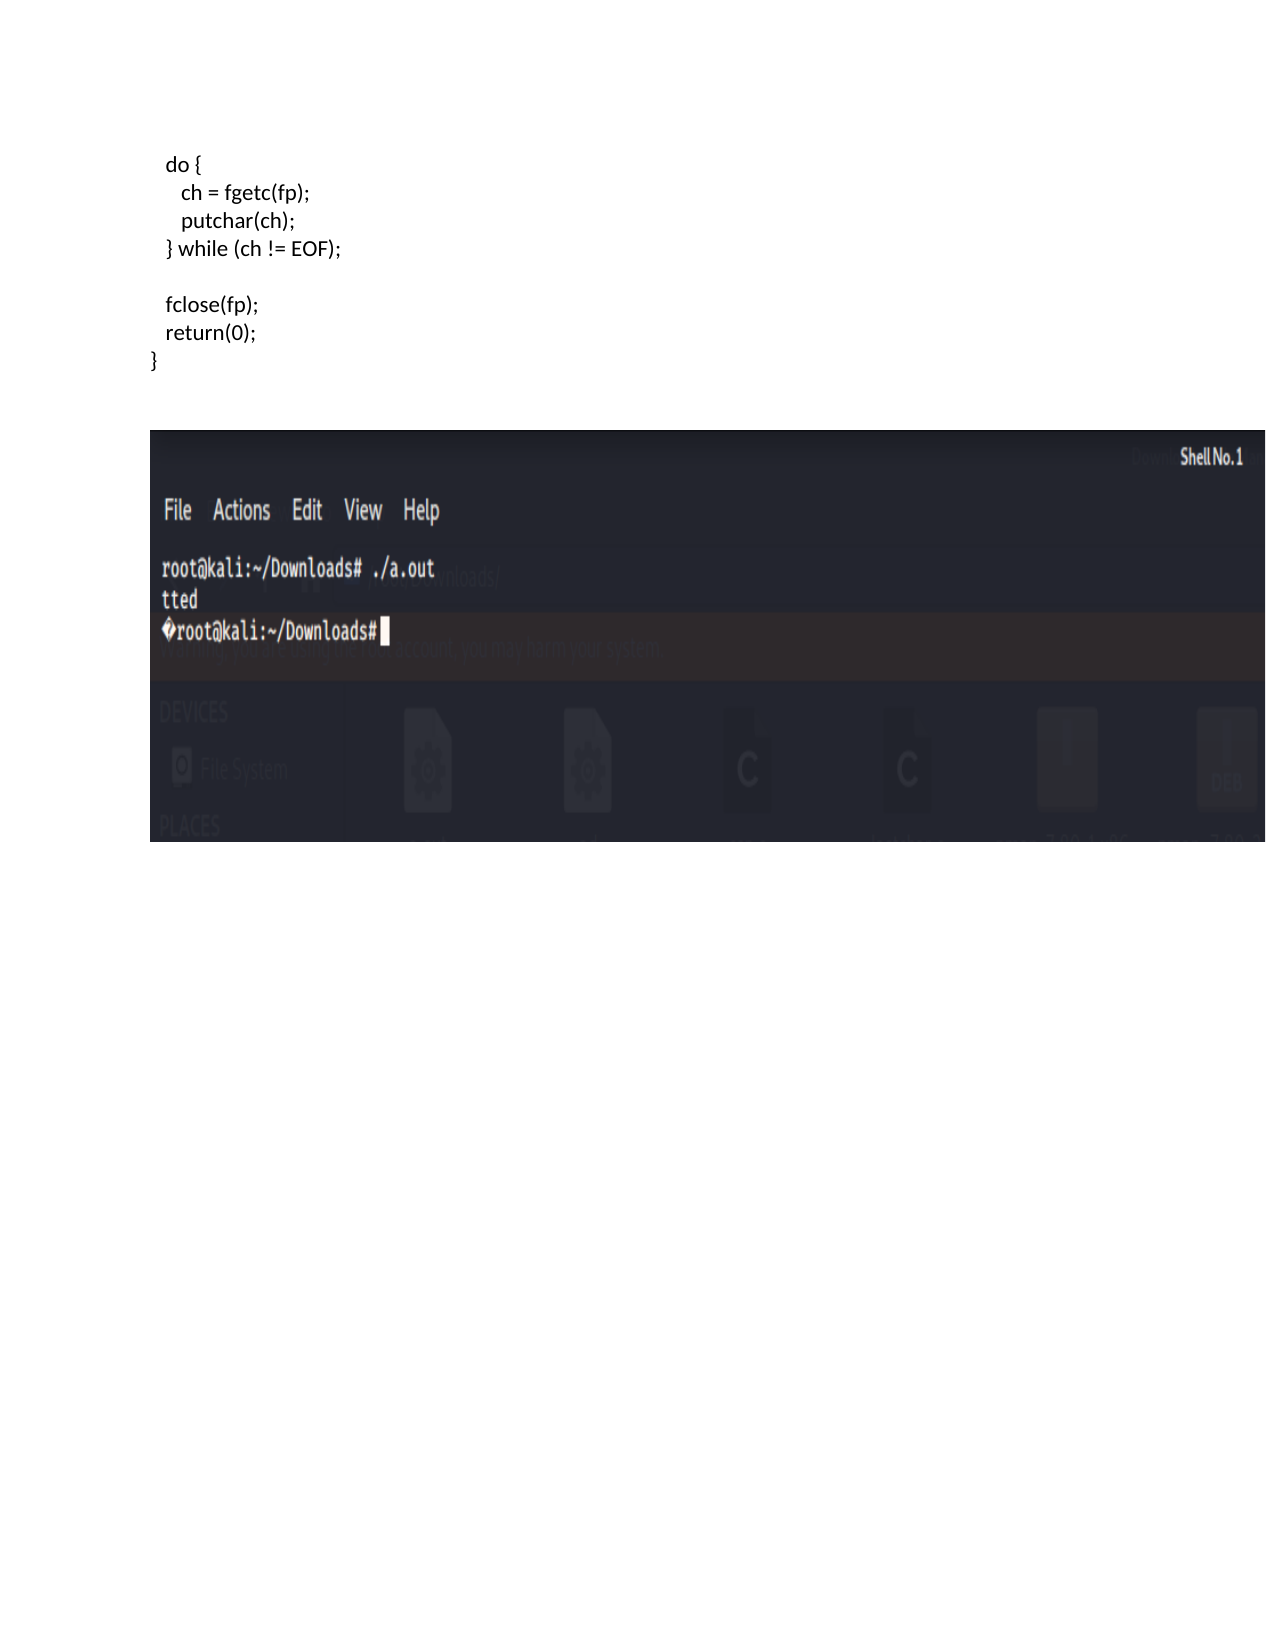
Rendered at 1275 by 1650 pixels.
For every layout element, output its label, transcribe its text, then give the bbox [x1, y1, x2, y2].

picture [150, 430, 1266, 842]
text ch = fgetc(fp); [150, 178, 1125, 206]
text fclose(fp); [150, 290, 1125, 318]
text putchar(ch); [150, 206, 1125, 234]
text return(0); [150, 318, 1125, 346]
text do { [150, 150, 1125, 178]
text } while (ch != EOF); [150, 234, 1125, 262]
text } [150, 346, 1125, 374]
